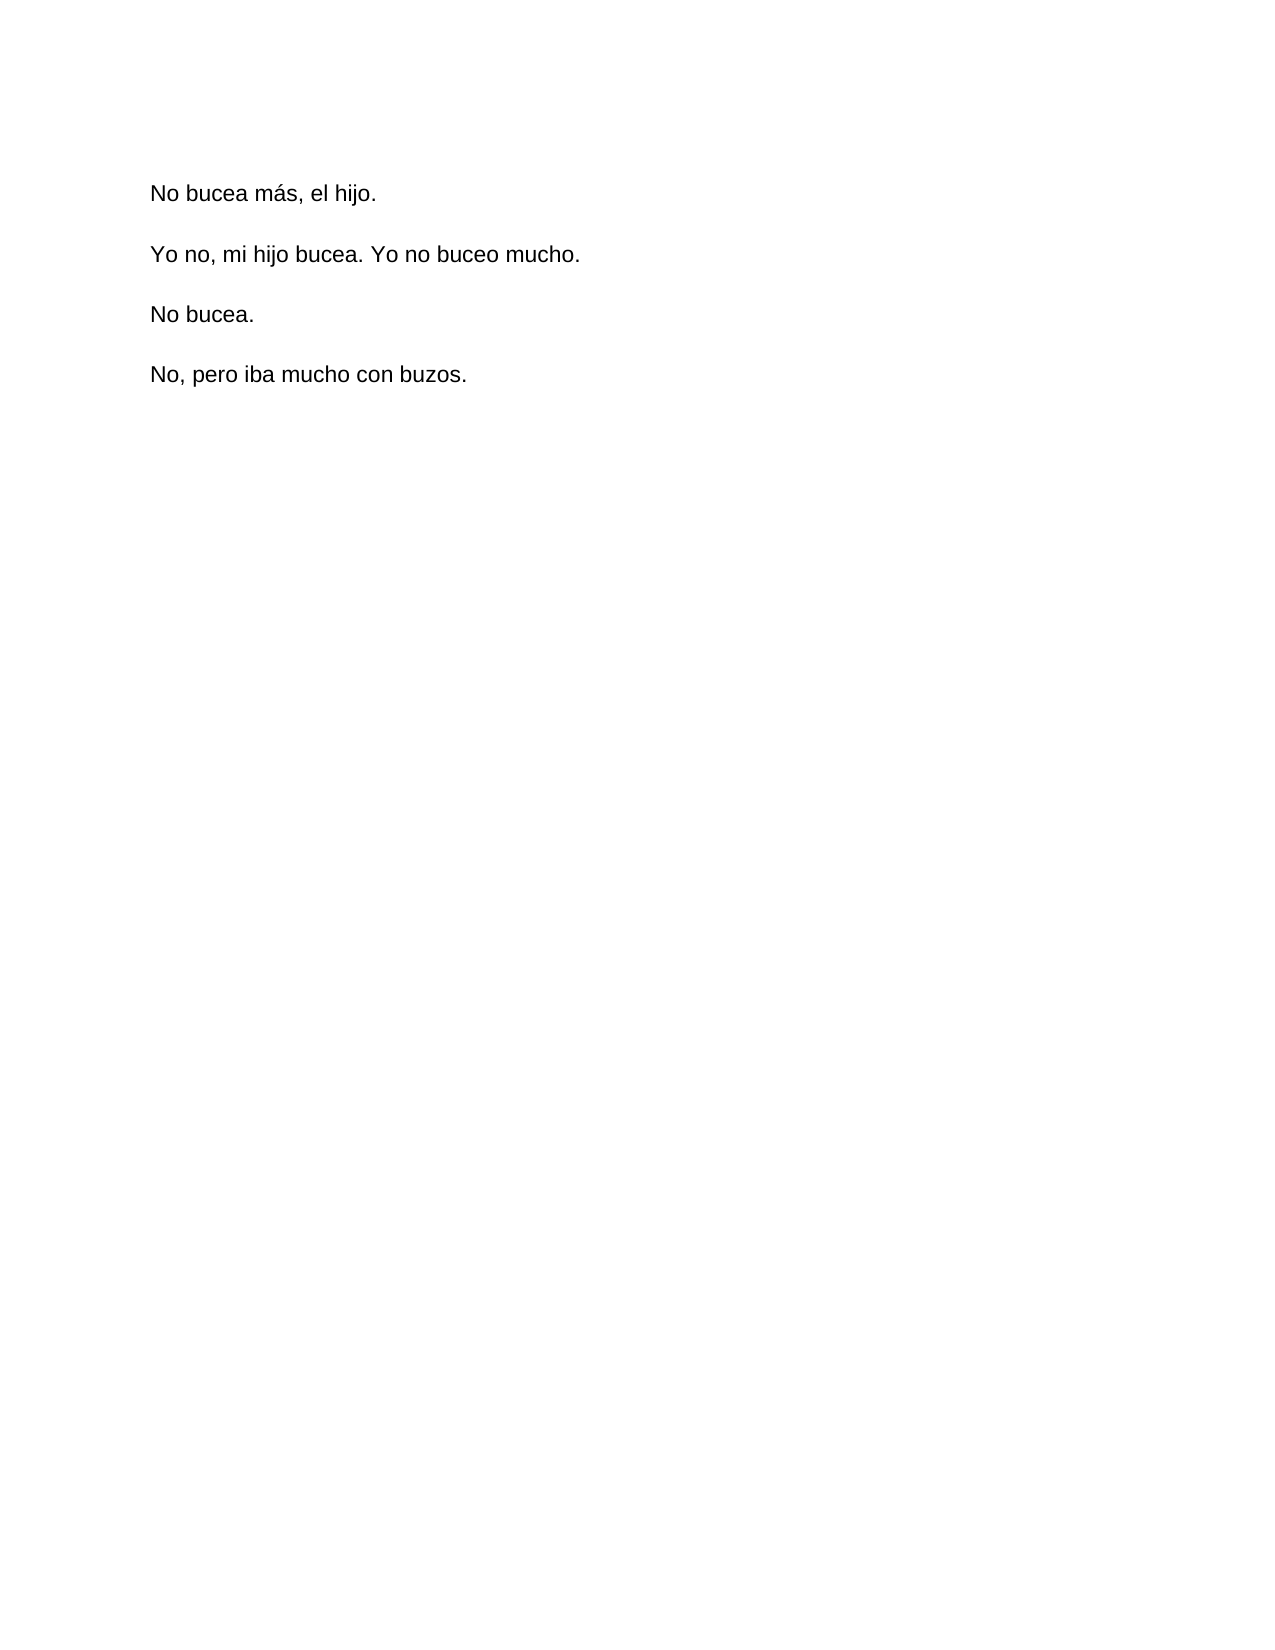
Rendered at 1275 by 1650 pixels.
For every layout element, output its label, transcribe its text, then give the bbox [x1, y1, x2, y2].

text No bucea más, el hijo. [150, 180, 1125, 207]
text No, pero iba mucho con buzos. [150, 361, 1125, 388]
text Yo no, mi hijo bucea. Yo no buceo mucho. [150, 241, 1125, 267]
text No bucea. [150, 301, 1125, 327]
